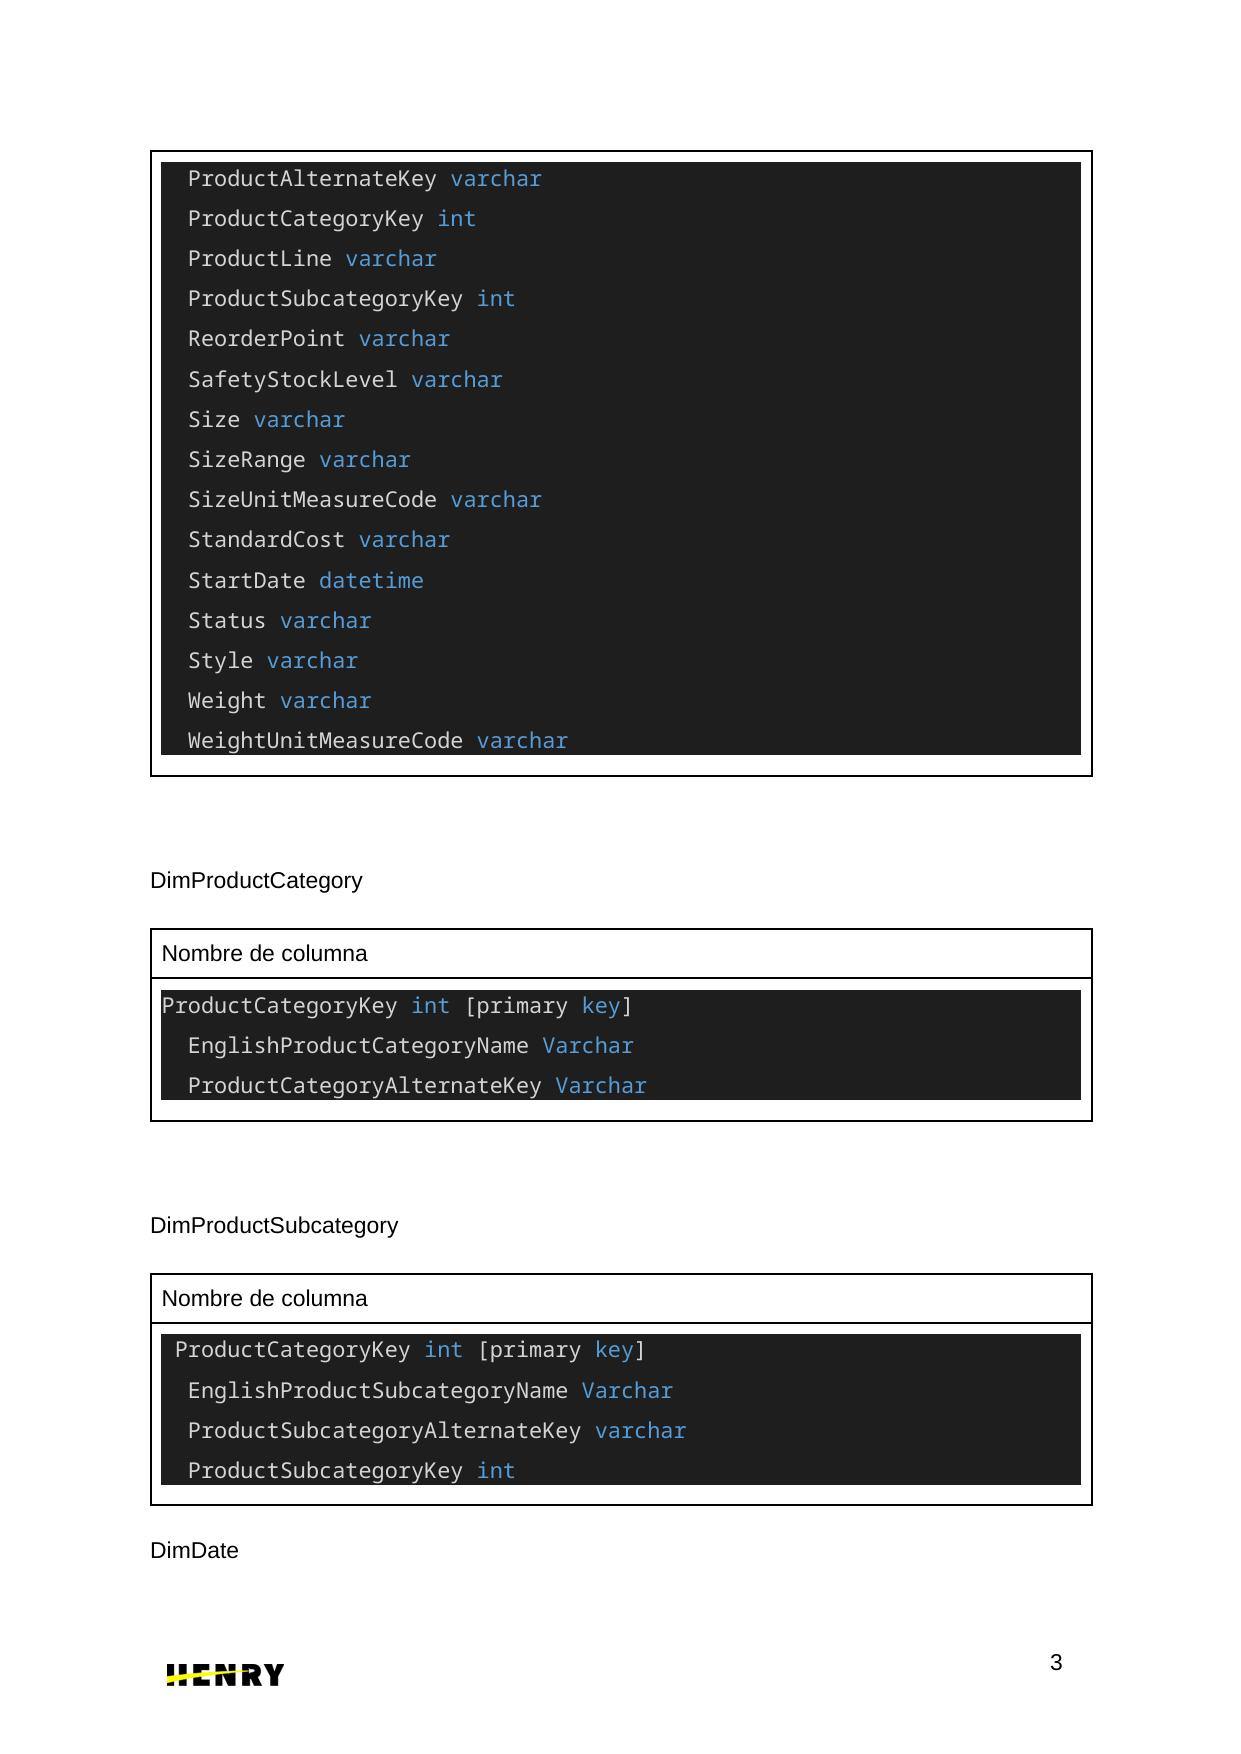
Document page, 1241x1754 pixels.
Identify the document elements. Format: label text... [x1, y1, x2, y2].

table_header Nombre de columna [152, 930, 1091, 977]
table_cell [152, 152, 1091, 775]
text DimProductCategory [150, 867, 1090, 894]
picture [150, 1639, 300, 1711]
table_cell ProductCategoryKey int [primary key] EnglishProductCategoryName Varchar ProductCategoryAlternateKey Varchar [152, 979, 1091, 1119]
table_header Nombre de columna [152, 1275, 1091, 1322]
table_cell ProductCategoryKey int [primary key] EnglishProductSubcategoryName Varchar ProductSubcategoryAlternateKey varchar ProductSubcategoryKey int [152, 1324, 1091, 1504]
text DimProductSubcategory [150, 1212, 1090, 1238]
text DimDate [150, 1537, 1090, 1563]
